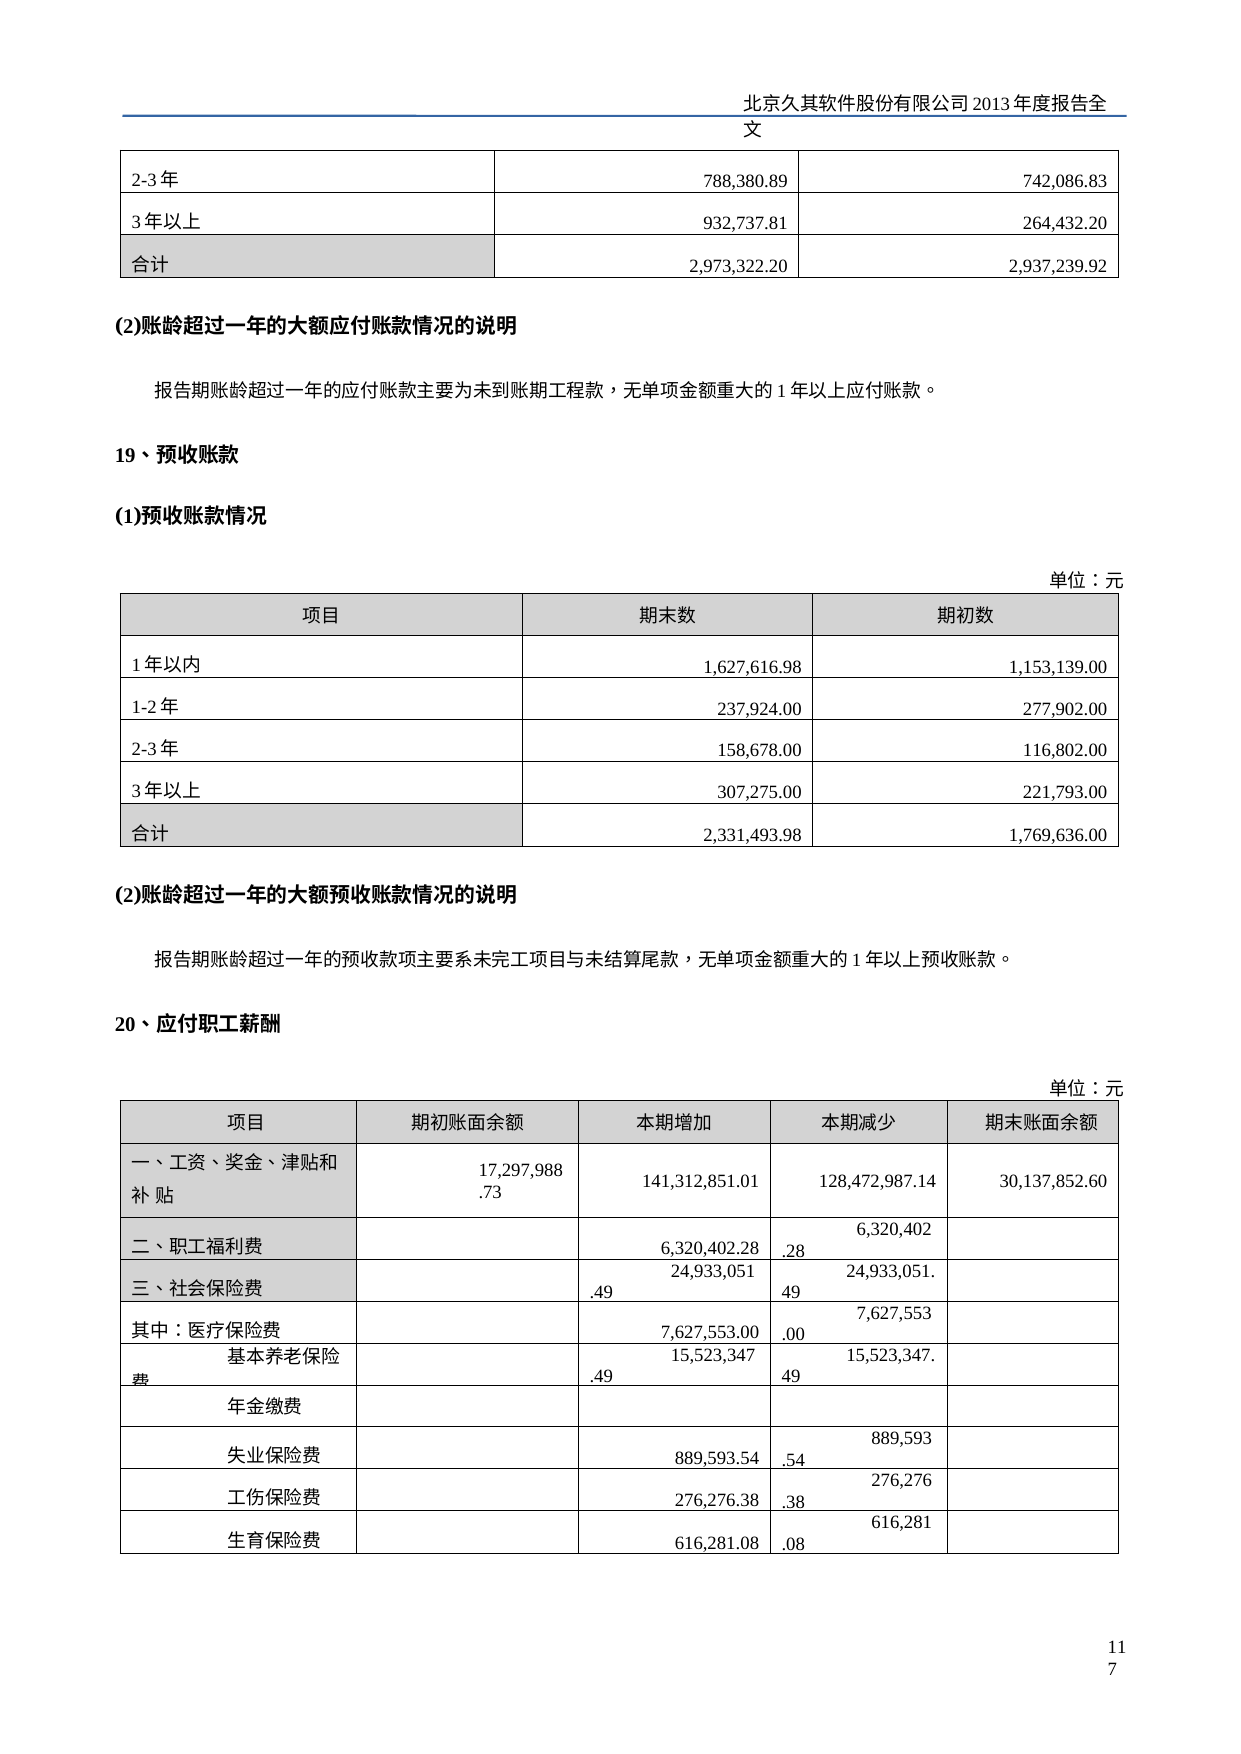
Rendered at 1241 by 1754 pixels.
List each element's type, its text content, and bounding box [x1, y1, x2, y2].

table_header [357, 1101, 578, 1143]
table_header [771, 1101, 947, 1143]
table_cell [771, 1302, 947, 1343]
text 报告期账龄超过一年的预收款项主要系未完工项目与未结算尾款，无单项金额重大的1年以上预收账款。 [114, 946, 1124, 971]
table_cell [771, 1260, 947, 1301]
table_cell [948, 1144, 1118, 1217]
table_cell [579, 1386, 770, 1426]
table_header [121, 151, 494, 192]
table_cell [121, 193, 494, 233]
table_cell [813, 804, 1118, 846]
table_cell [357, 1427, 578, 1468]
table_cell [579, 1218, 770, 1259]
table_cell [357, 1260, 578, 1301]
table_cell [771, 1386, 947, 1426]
text 单位：元 [114, 568, 1124, 593]
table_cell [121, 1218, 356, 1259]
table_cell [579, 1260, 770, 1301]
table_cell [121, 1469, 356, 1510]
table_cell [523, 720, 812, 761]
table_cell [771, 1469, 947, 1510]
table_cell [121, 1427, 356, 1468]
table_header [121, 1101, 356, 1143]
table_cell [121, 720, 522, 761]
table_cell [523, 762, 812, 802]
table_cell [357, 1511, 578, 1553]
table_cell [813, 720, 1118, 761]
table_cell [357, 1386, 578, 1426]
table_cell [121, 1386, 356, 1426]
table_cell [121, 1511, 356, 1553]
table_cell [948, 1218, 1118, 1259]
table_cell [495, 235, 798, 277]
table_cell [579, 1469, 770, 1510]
text (2)账龄超过一年的大额预收账款情况的说明 [114, 880, 1124, 908]
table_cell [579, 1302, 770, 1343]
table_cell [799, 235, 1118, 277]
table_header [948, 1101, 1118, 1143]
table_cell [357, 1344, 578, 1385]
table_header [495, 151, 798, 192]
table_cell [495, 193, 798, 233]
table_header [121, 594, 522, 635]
text 19、预收账款 [114, 440, 1124, 468]
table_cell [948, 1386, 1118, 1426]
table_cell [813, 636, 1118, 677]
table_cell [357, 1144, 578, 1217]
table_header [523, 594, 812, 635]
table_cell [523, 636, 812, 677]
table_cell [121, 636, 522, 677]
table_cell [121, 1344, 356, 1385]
text (1)预收账款情况 [114, 502, 1124, 530]
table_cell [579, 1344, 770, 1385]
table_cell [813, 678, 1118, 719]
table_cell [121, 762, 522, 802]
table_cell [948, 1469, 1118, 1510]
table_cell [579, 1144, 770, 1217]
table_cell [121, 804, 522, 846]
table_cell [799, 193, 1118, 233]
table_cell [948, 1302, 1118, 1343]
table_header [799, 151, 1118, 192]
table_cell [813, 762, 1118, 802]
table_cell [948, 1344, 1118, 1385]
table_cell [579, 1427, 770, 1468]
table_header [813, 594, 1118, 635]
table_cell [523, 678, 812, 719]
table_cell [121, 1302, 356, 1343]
text 单位：元 [114, 1075, 1124, 1100]
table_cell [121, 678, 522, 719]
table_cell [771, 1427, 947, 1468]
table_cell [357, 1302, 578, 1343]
text 报告期账龄超过一年的应付账款主要为未到账期工程款，无单项金额重大的1年以上应付账款。 [114, 377, 1124, 402]
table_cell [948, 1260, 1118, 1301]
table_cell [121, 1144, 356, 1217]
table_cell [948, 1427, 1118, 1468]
text (2)账龄超过一年的大额应付账款情况的说明 [114, 311, 1124, 339]
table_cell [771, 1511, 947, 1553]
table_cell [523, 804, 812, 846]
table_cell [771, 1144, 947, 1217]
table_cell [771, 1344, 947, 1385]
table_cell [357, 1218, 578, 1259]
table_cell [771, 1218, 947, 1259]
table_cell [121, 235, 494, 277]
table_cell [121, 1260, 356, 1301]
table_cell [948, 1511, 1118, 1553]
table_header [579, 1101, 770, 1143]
text 20、应付职工薪酬 [114, 1009, 1124, 1037]
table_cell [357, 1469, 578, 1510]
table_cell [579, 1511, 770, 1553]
